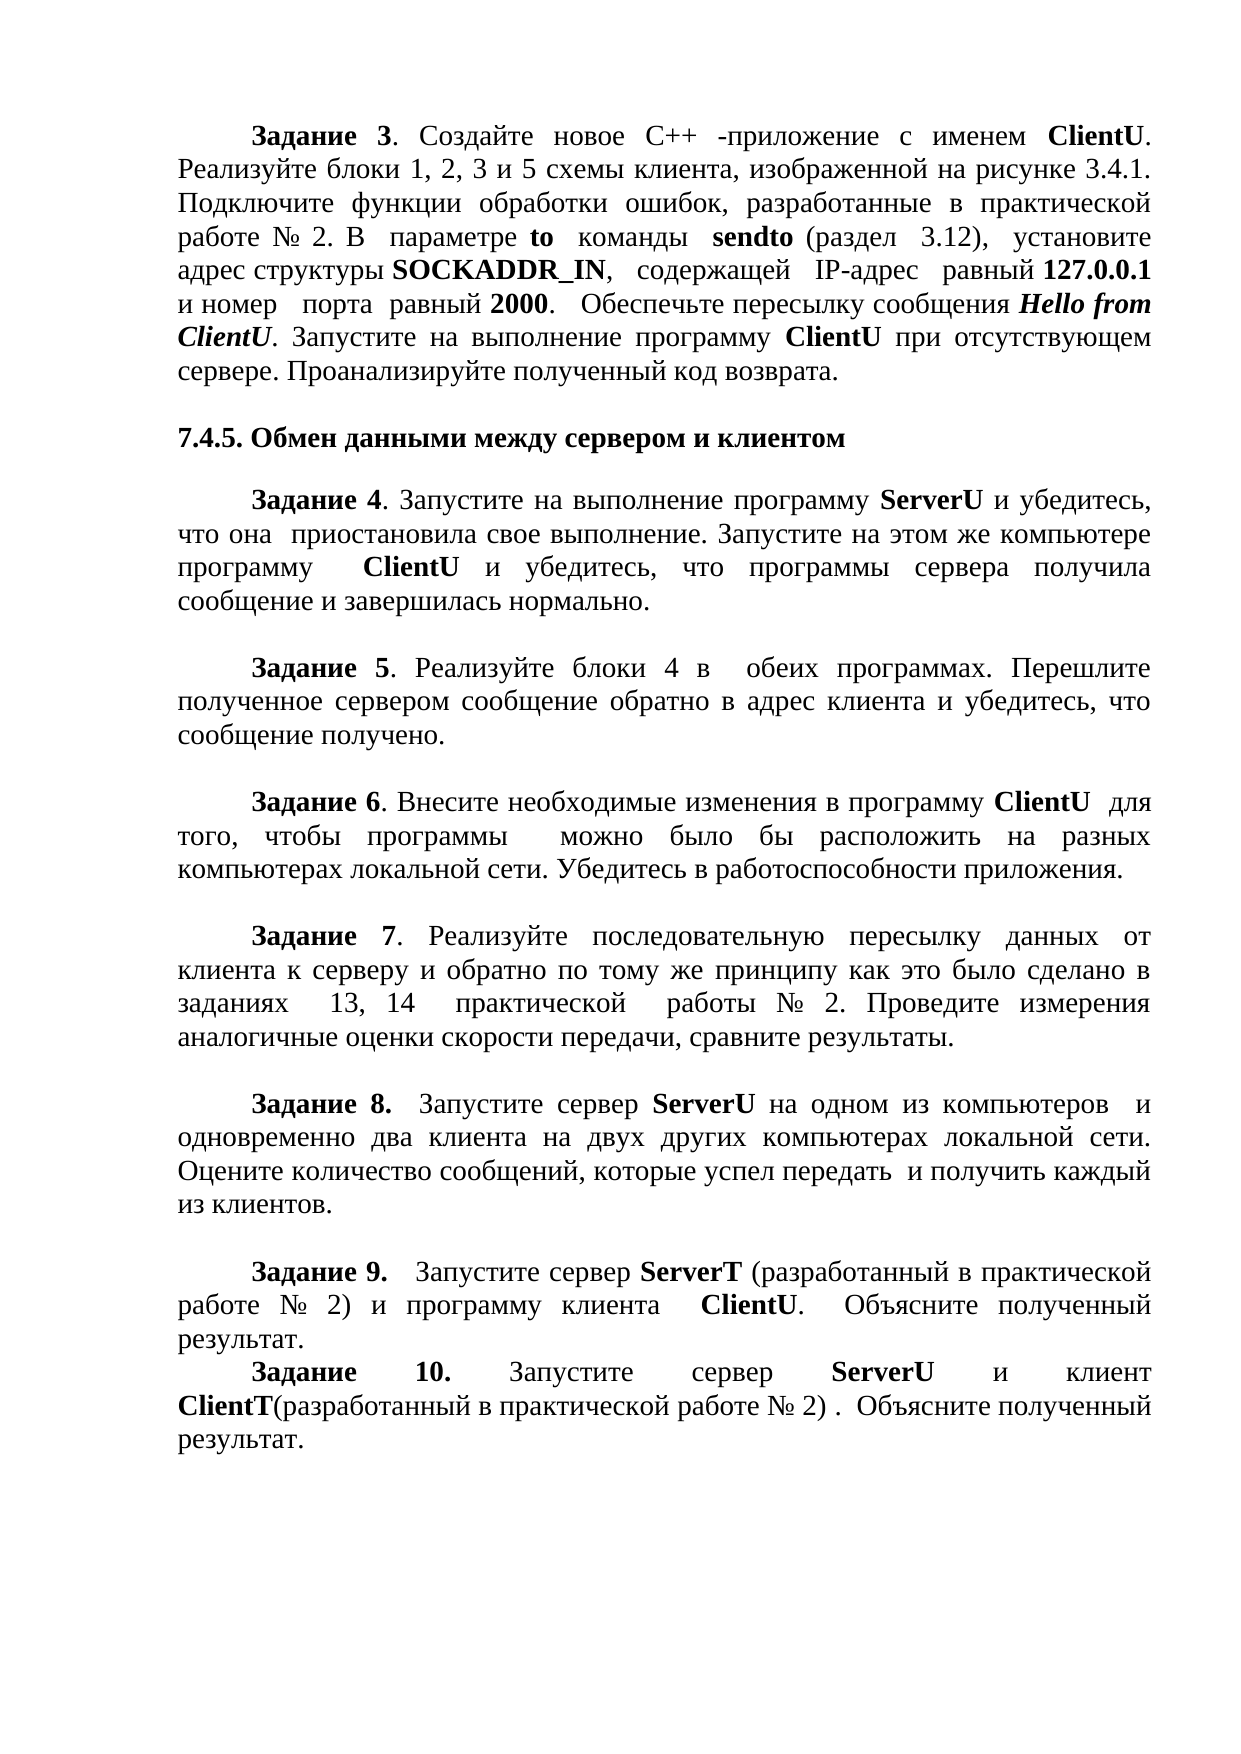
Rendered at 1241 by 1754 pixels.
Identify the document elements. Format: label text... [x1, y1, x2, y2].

text Задание 8. Запустите сервер ServerU на одном из компьютеров и одновременно два клиента на двух других компьютерах локальной сети. Оцените количество сообщений, которые успел передать и получить каждый из клиентов. [177, 1086, 1152, 1220]
text Задание 6. Внесите необходимые изменения в программу ClientU для того, чтобы программы можно было бы расположить на разных компьютерах локальной сети. Убедитесь в работоспособности приложения. [177, 784, 1152, 885]
text 7.4.5. Обмен данными между сервером и клиентом [177, 420, 1152, 453]
text Задание 10. Запустите сервер ServerU и клиент ClientТ(разработанный в практической работе № 2) . Объясните полученный результат. [177, 1354, 1152, 1455]
text Задание 7. Реализуйте последовательную пересылку данных от клиента к серверу и обратно по тому же принципу как это было сделано в заданиях 13, 14 практической работы № 2. Проведите измерения аналогичные оценки скорости передачи, сравните результаты. [177, 918, 1152, 1052]
text Задание 4. Запустите на выполнение программу ServerU и убедитесь, что она приостановила свое выполнение. Запустите на этом же компьютере программу ClientU и убедитесь, что программы сервера получила сообщение и завершилась нормально. [177, 482, 1152, 616]
text Задание 3. Создайте новое С++ -приложение с именем ClientU. Реализуйте блоки 1, 2, 3 и 5 схемы клиента, изображенной на рисунке 3.4.1. Подключите функции обработки ошибок, разработанные в практической работе № 2. В параметре to команды sendto (раздел 3.12), установите адрес структуры SOCKADDR_IN, содержащей IP-адрес равный 127.0.0.1 и номер порта равный 2000. Обеспечьте пересылку сообщения Hello from ClientU. Запустите на выполнение программу ClientU при отсутствующем сервере. Проанализируйте полученный код возврата. [177, 118, 1152, 386]
text Задание 9. Запустите сервер ServerT (разработанный в практической работе № 2) и программу клиента ClientU. Объясните полученный результат. [177, 1254, 1152, 1354]
text Задание 5. Реализуйте блоки 4 в обеих программах. Перешлите полученное сервером сообщение обратно в адрес клиента и убедитесь, что сообщение получено. [177, 650, 1152, 751]
